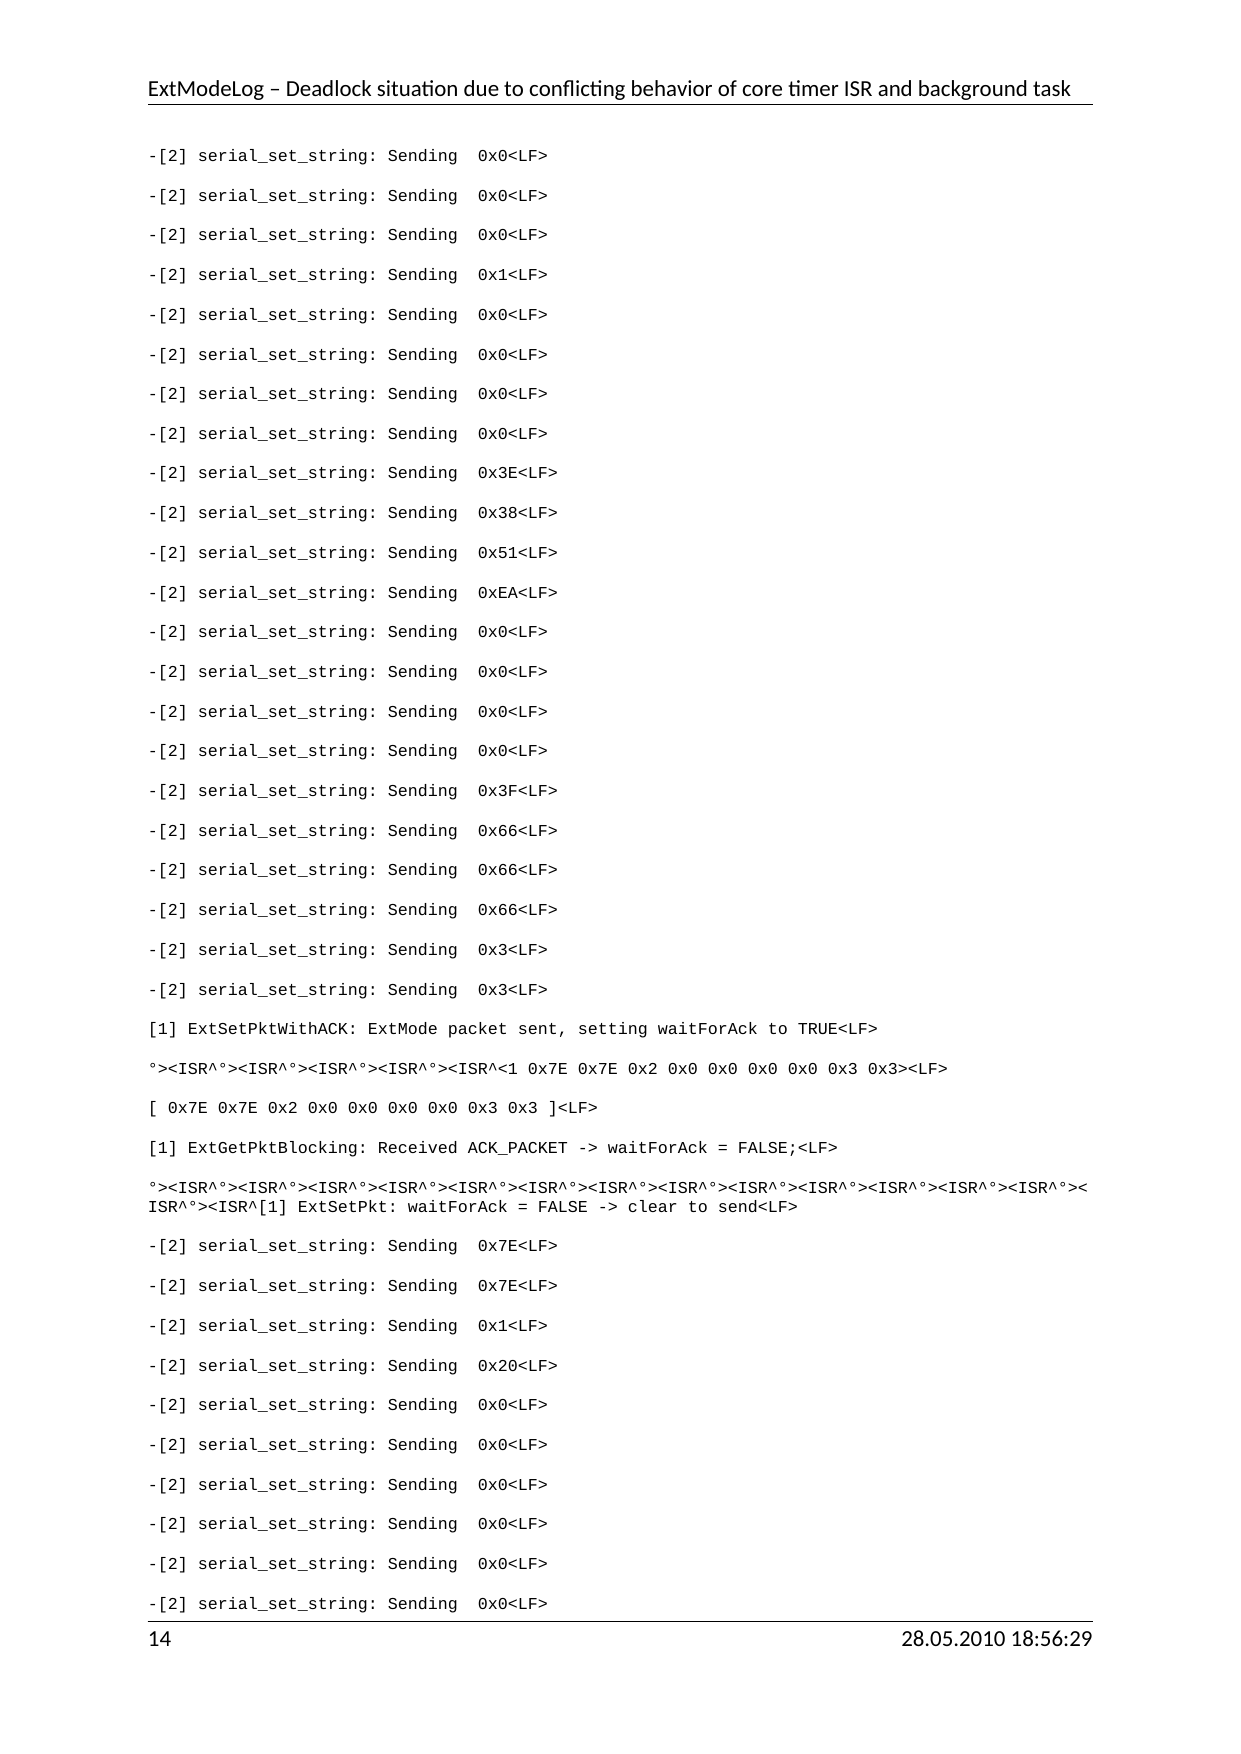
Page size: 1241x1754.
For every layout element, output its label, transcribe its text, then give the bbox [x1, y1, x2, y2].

text °><ISR^°><ISR^°><ISR^°><ISR^°><ISR^°><ISR^°><ISR^°><ISR^°><ISR^°><ISR^°><ISR^°><ISR^°><ISR^°><ISR^°><ISR^[1] ExtSetPkt: waitForAck = FALSE -> clear to send<LF> [148, 1179, 1093, 1217]
text -[2] serial_set_string: Sending 0x20<LF> [148, 1357, 1093, 1376]
text -[2] serial_set_string: Sending 0x1<LF> [148, 267, 1093, 286]
text °><ISR^°><ISR^°><ISR^°><ISR^°><ISR^<1 0x7E 0x7E 0x2 0x0 0x0 0x0 0x0 0x3 0x3><LF> [148, 1060, 1093, 1079]
text -[2] serial_set_string: Sending 0x7E<LF> [148, 1238, 1093, 1257]
text -[2] serial_set_string: Sending 0xEA<LF> [148, 584, 1093, 603]
text -[2] serial_set_string: Sending 0x0<LF> [148, 425, 1093, 444]
text -[2] serial_set_string: Sending 0x0<LF> [148, 703, 1093, 722]
text -[2] serial_set_string: Sending 0x66<LF> [148, 822, 1093, 841]
text [1] ExtSetPktWithACK: ExtMode packet sent, setting waitForAck to TRUE<LF> [148, 1021, 1093, 1039]
text -[2] serial_set_string: Sending 0x0<LF> [148, 1556, 1093, 1574]
text -[2] serial_set_string: Sending 0x3F<LF> [148, 783, 1093, 801]
text -[2] serial_set_string: Sending 0x0<LF> [148, 743, 1093, 762]
text -[2] serial_set_string: Sending 0x0<LF> [148, 663, 1093, 682]
text -[2] serial_set_string: Sending 0x3<LF> [148, 941, 1093, 960]
text -[2] serial_set_string: Sending 0x0<LF> [148, 624, 1093, 643]
text -[2] serial_set_string: Sending 0x0<LF> [148, 227, 1093, 246]
text -[2] serial_set_string: Sending 0x0<LF> [148, 1436, 1093, 1455]
text [ 0x7E 0x7E 0x2 0x0 0x0 0x0 0x0 0x3 0x3 ]<LF> [148, 1100, 1093, 1119]
text -[2] serial_set_string: Sending 0x0<LF> [148, 306, 1093, 325]
text [1] ExtGetPktBlocking: Received ACK_PACKET -> waitForAck = FALSE;<LF> [148, 1140, 1093, 1159]
text -[2] serial_set_string: Sending 0x51<LF> [148, 544, 1093, 563]
text -[2] serial_set_string: Sending 0x1<LF> [148, 1317, 1093, 1336]
text -[2] serial_set_string: Sending 0x0<LF> [148, 1516, 1093, 1535]
text -[2] serial_set_string: Sending 0x0<LF> [148, 386, 1093, 404]
text -[2] serial_set_string: Sending 0x0<LF> [148, 346, 1093, 365]
text -[2] serial_set_string: Sending 0x0<LF> [148, 1476, 1093, 1495]
text -[2] serial_set_string: Sending 0x66<LF> [148, 902, 1093, 921]
text -[2] serial_set_string: Sending 0x0<LF> [148, 1595, 1093, 1614]
text -[2] serial_set_string: Sending 0x38<LF> [148, 505, 1093, 524]
text -[2] serial_set_string: Sending 0x0<LF> [148, 187, 1093, 206]
text -[2] serial_set_string: Sending 0x3E<LF> [148, 465, 1093, 484]
text -[2] serial_set_string: Sending 0x7E<LF> [148, 1278, 1093, 1297]
text -[2] serial_set_string: Sending 0x0<LF> [148, 148, 1093, 166]
text -[2] serial_set_string: Sending 0x0<LF> [148, 1397, 1093, 1416]
text -[2] serial_set_string: Sending 0x3<LF> [148, 981, 1093, 1000]
text -[2] serial_set_string: Sending 0x66<LF> [148, 862, 1093, 881]
